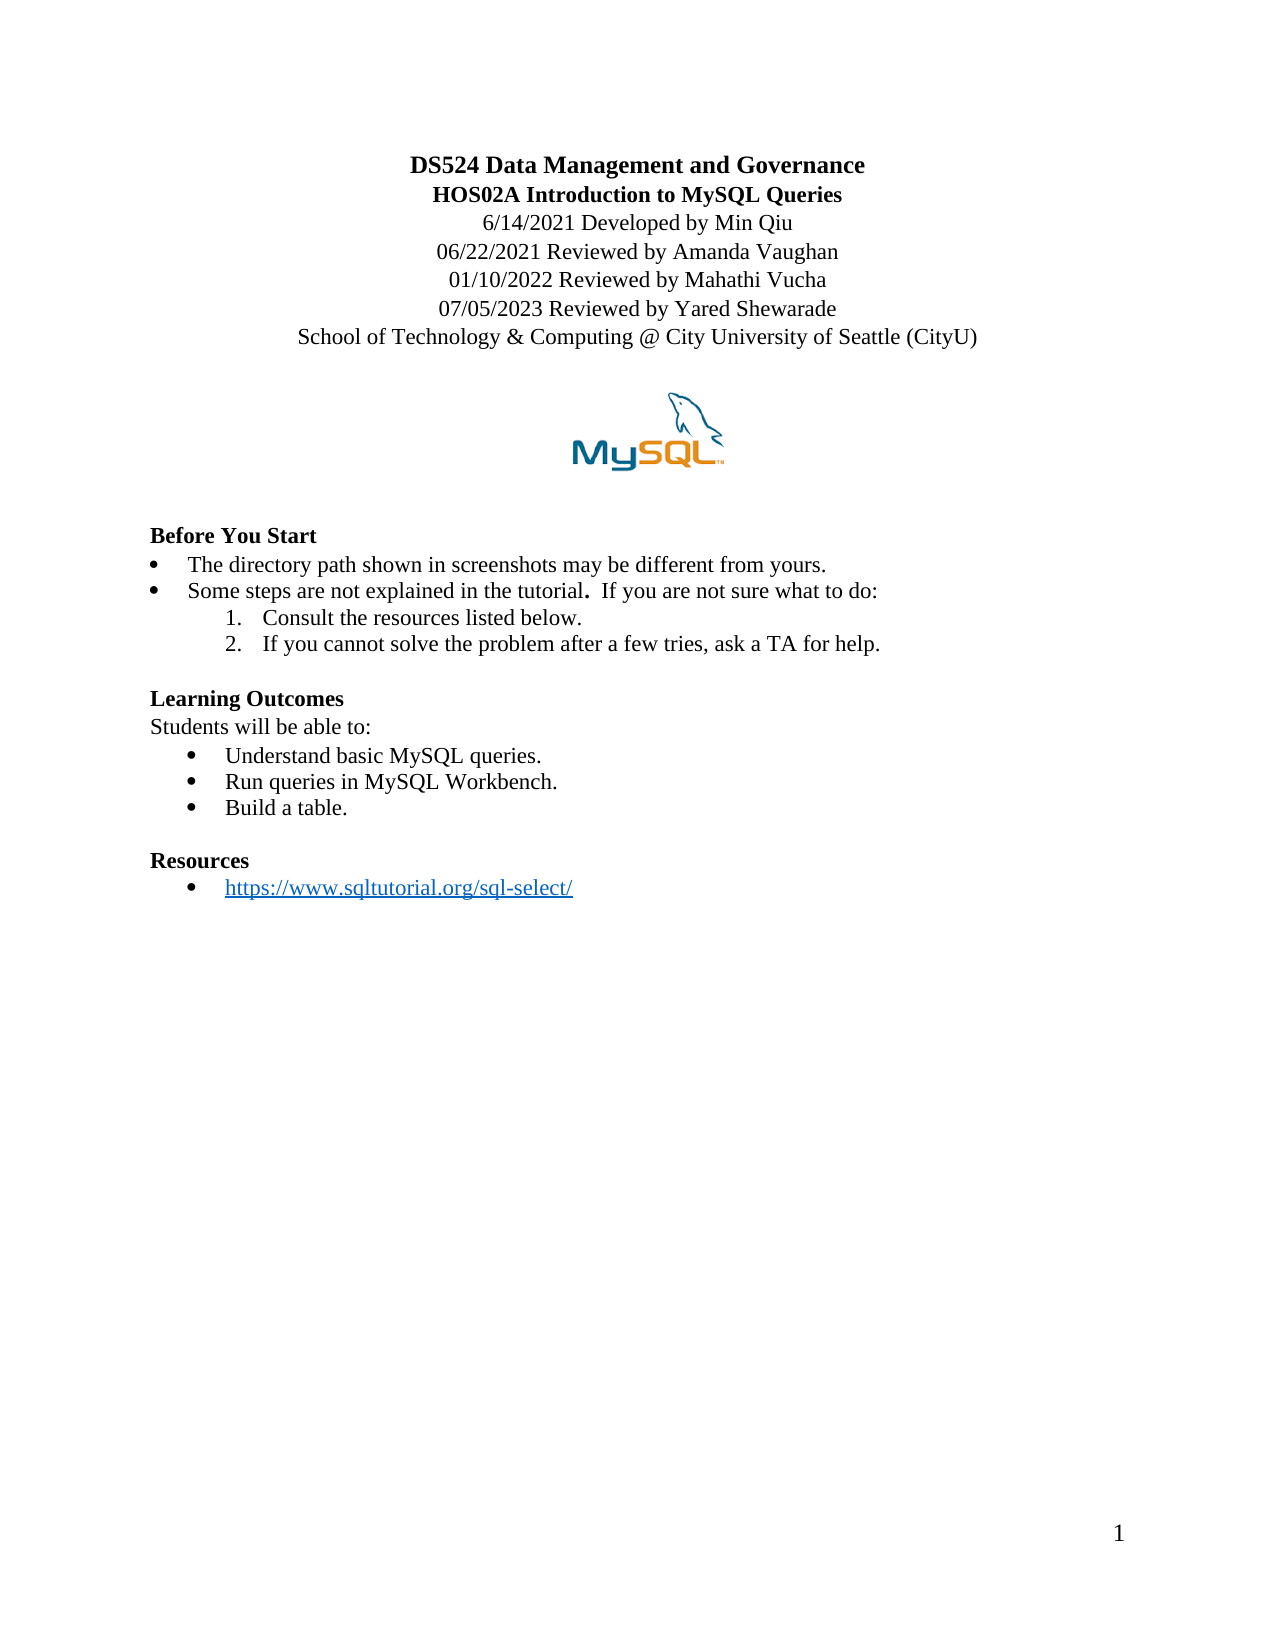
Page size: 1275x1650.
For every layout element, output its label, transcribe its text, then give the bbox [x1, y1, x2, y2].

text Learning Outcomes [150, 685, 1125, 711]
list Consult the resources listed below. [225, 604, 1125, 630]
text 06/22/2021 Reviewed by Amanda Vaughan [150, 238, 1125, 264]
list Build a table. [187, 794, 1125, 821]
text 07/05/2023 Reviewed by Yared Shewarade [150, 295, 1125, 321]
picture [563, 351, 733, 521]
list Some steps are not explained in the tutorial. If you are not sure what to do: [150, 577, 1125, 604]
text DS524 Data Management and Governance [150, 150, 1125, 179]
list Run queries in MySQL Workbench. [187, 768, 1125, 794]
text Students will be able to: [150, 713, 1125, 740]
text Before You Start [150, 523, 1125, 549]
list Resources [150, 847, 1125, 873]
list If you cannot solve the problem after a few tries, ask a TA for help. [225, 630, 1125, 656]
list Understand basic MySQL queries. [187, 742, 1125, 768]
text School of Technology & Computing @ City University of Seattle (CityU) [150, 323, 1125, 349]
text 01/10/2022 Reviewed by Mahathi Vucha [150, 266, 1125, 293]
list The directory path shown in screenshots may be different from yours. [150, 551, 1125, 577]
text HOS02A Introduction to MySQL Queries [150, 181, 1125, 207]
list https://www.sqltutorial.org/sql-select/ [187, 873, 1125, 900]
text 6/14/2021 Developed by Min Qiu [150, 209, 1125, 236]
